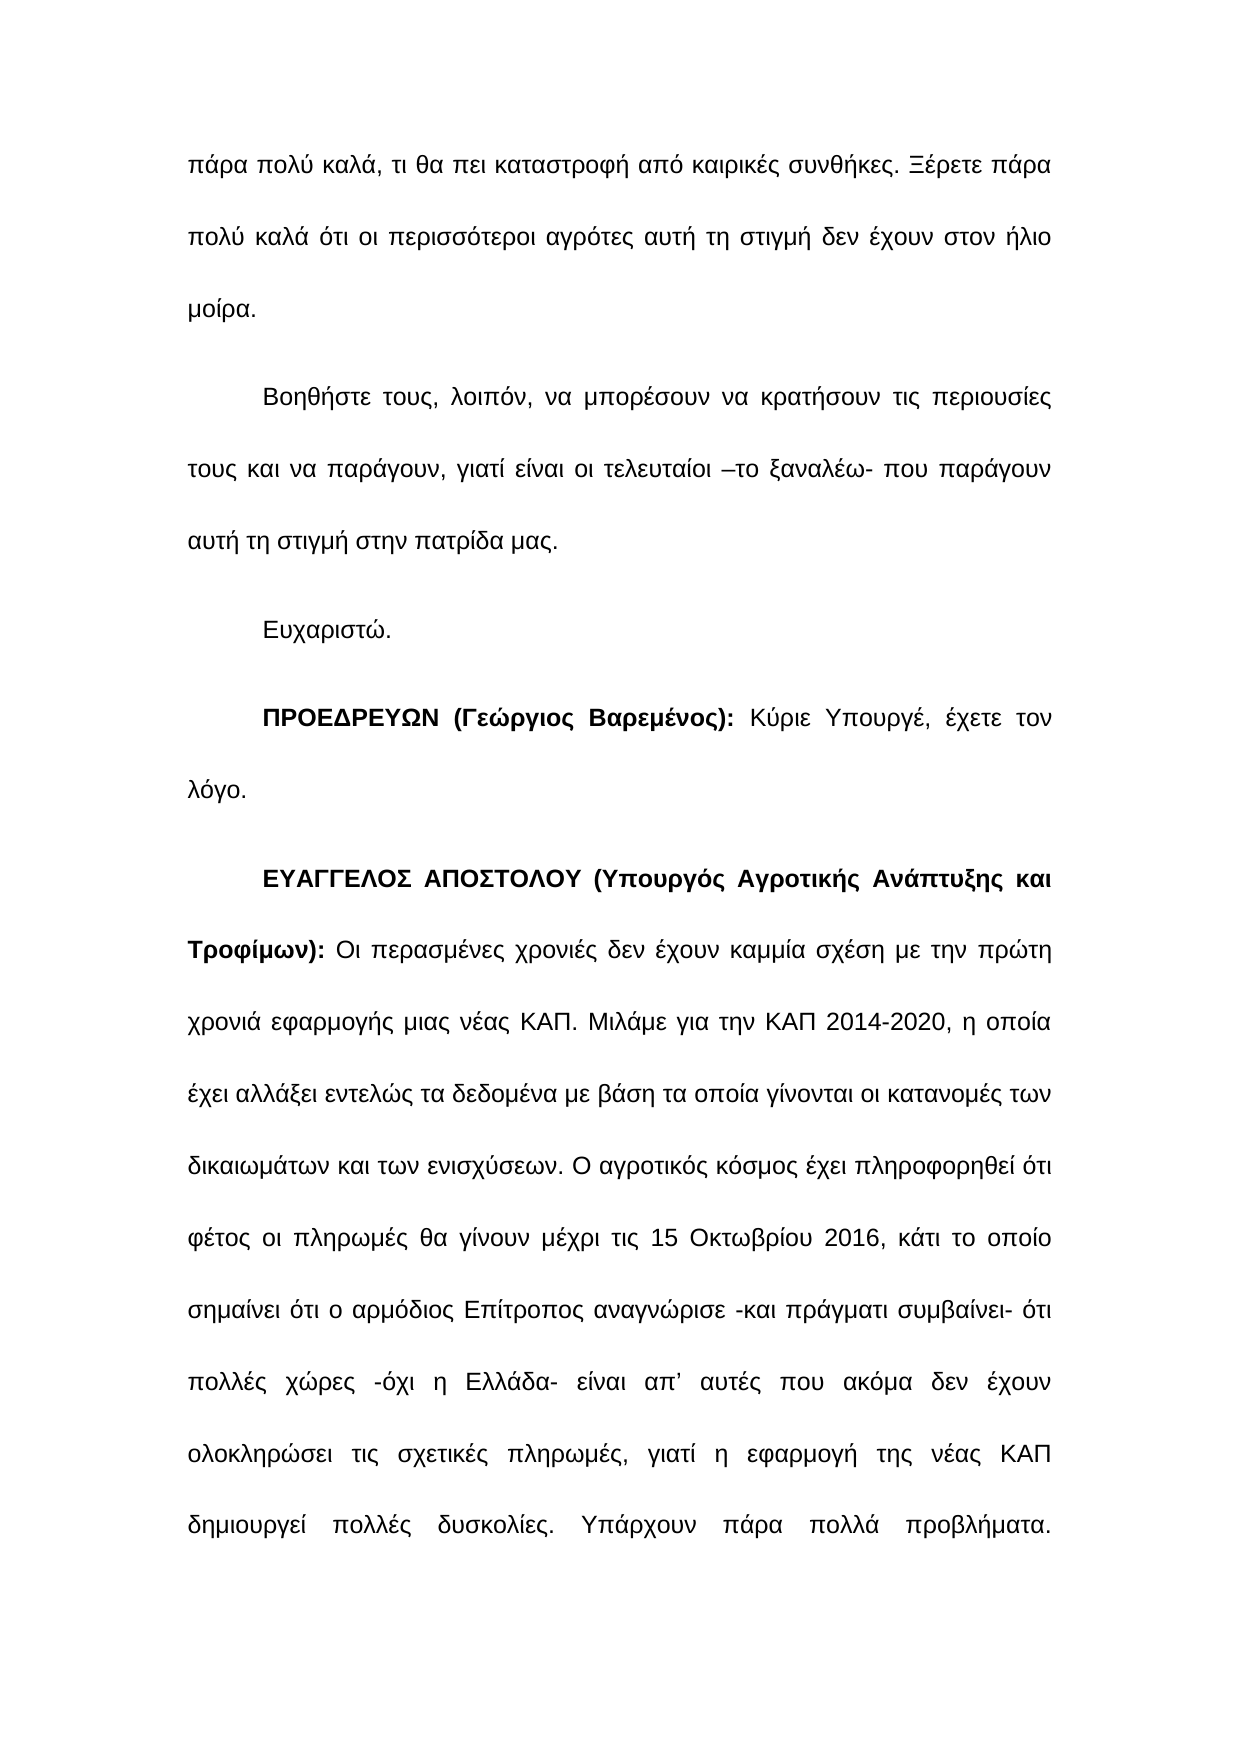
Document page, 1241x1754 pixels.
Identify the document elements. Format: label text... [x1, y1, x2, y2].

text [187, 863, 1053, 1539]
text Ευχαριστώ. [187, 614, 1053, 643]
text Βοηθήστε τους, λοιπόν, να μπορέσουν να κρατήσουν τις περιουσίες τους και να παράγουν, γιατί είναι οι τελευταίοι –το ξαναλέω- που παράγουν αυτή τη στιγμή στην πατρίδα μας. [187, 382, 1053, 555]
text ΠΡΟΕΔΡΕΥΩΝ (Γεώργιος Βαρεμένος): Κύριε Υπουργέ, έχετε τον λόγο. [187, 703, 1053, 804]
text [187, 150, 1053, 322]
